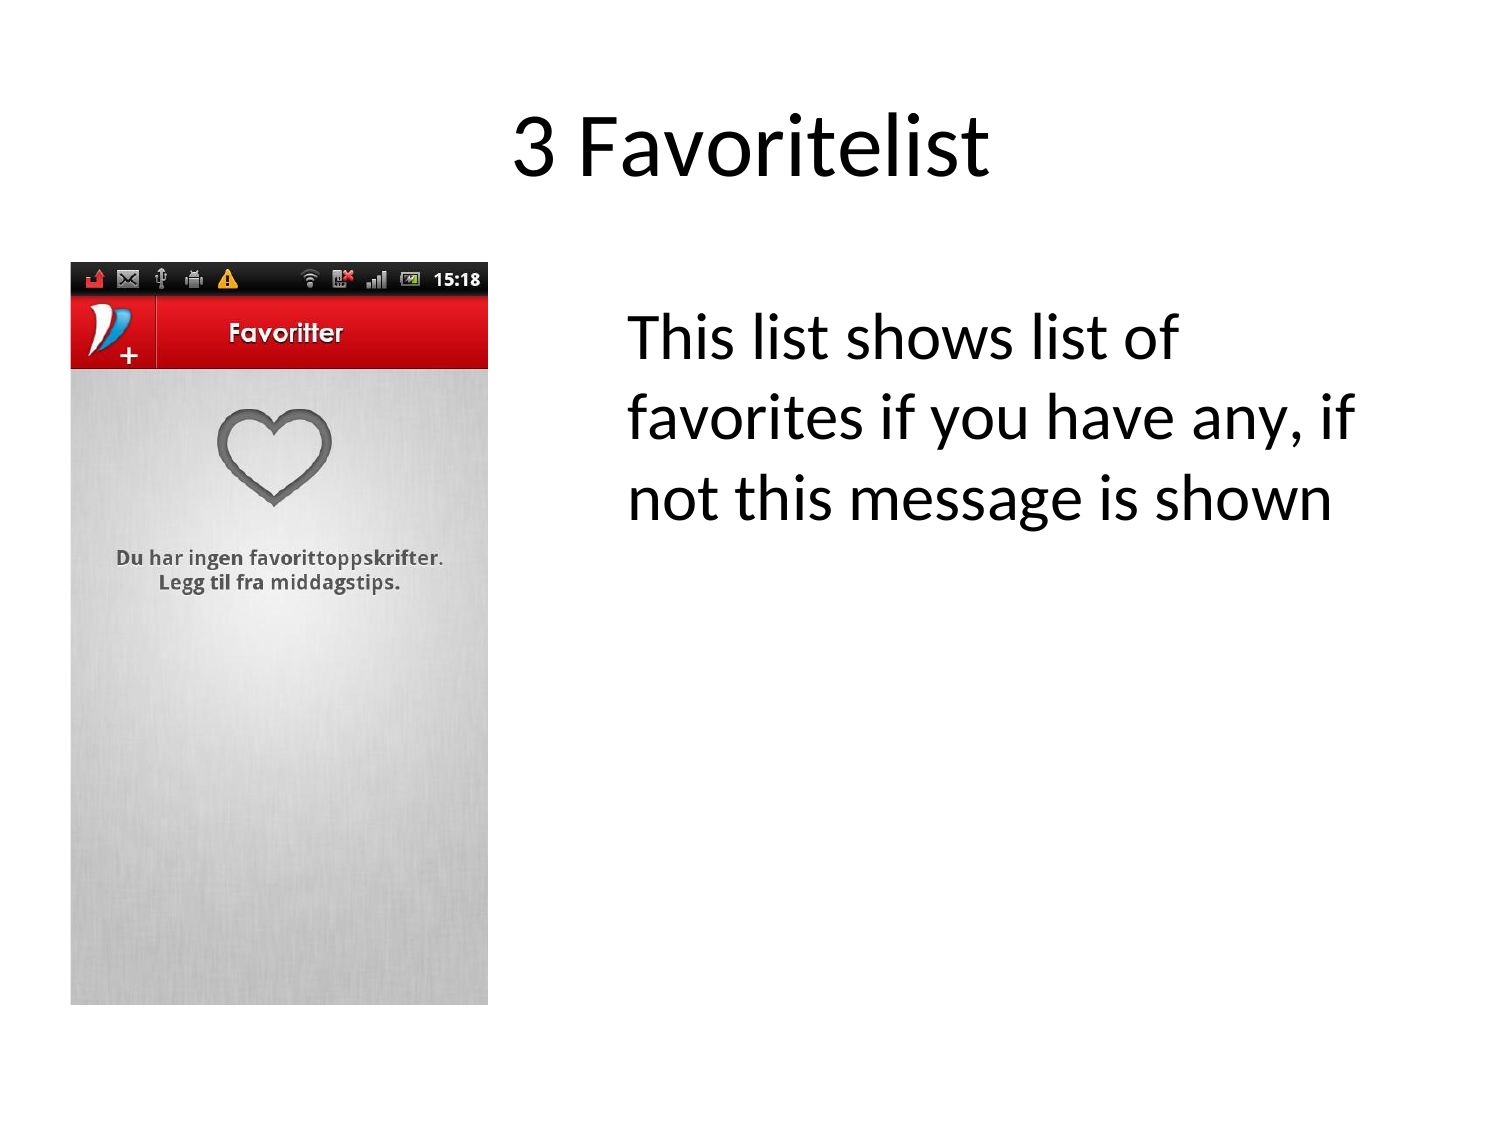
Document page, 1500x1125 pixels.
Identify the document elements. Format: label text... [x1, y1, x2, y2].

text This list shows list of favorites if you have any, if not this message is shown [627, 295, 1371, 537]
text 3 Favoritelist [150, 87, 1352, 199]
picture [70, 262, 488, 1005]
